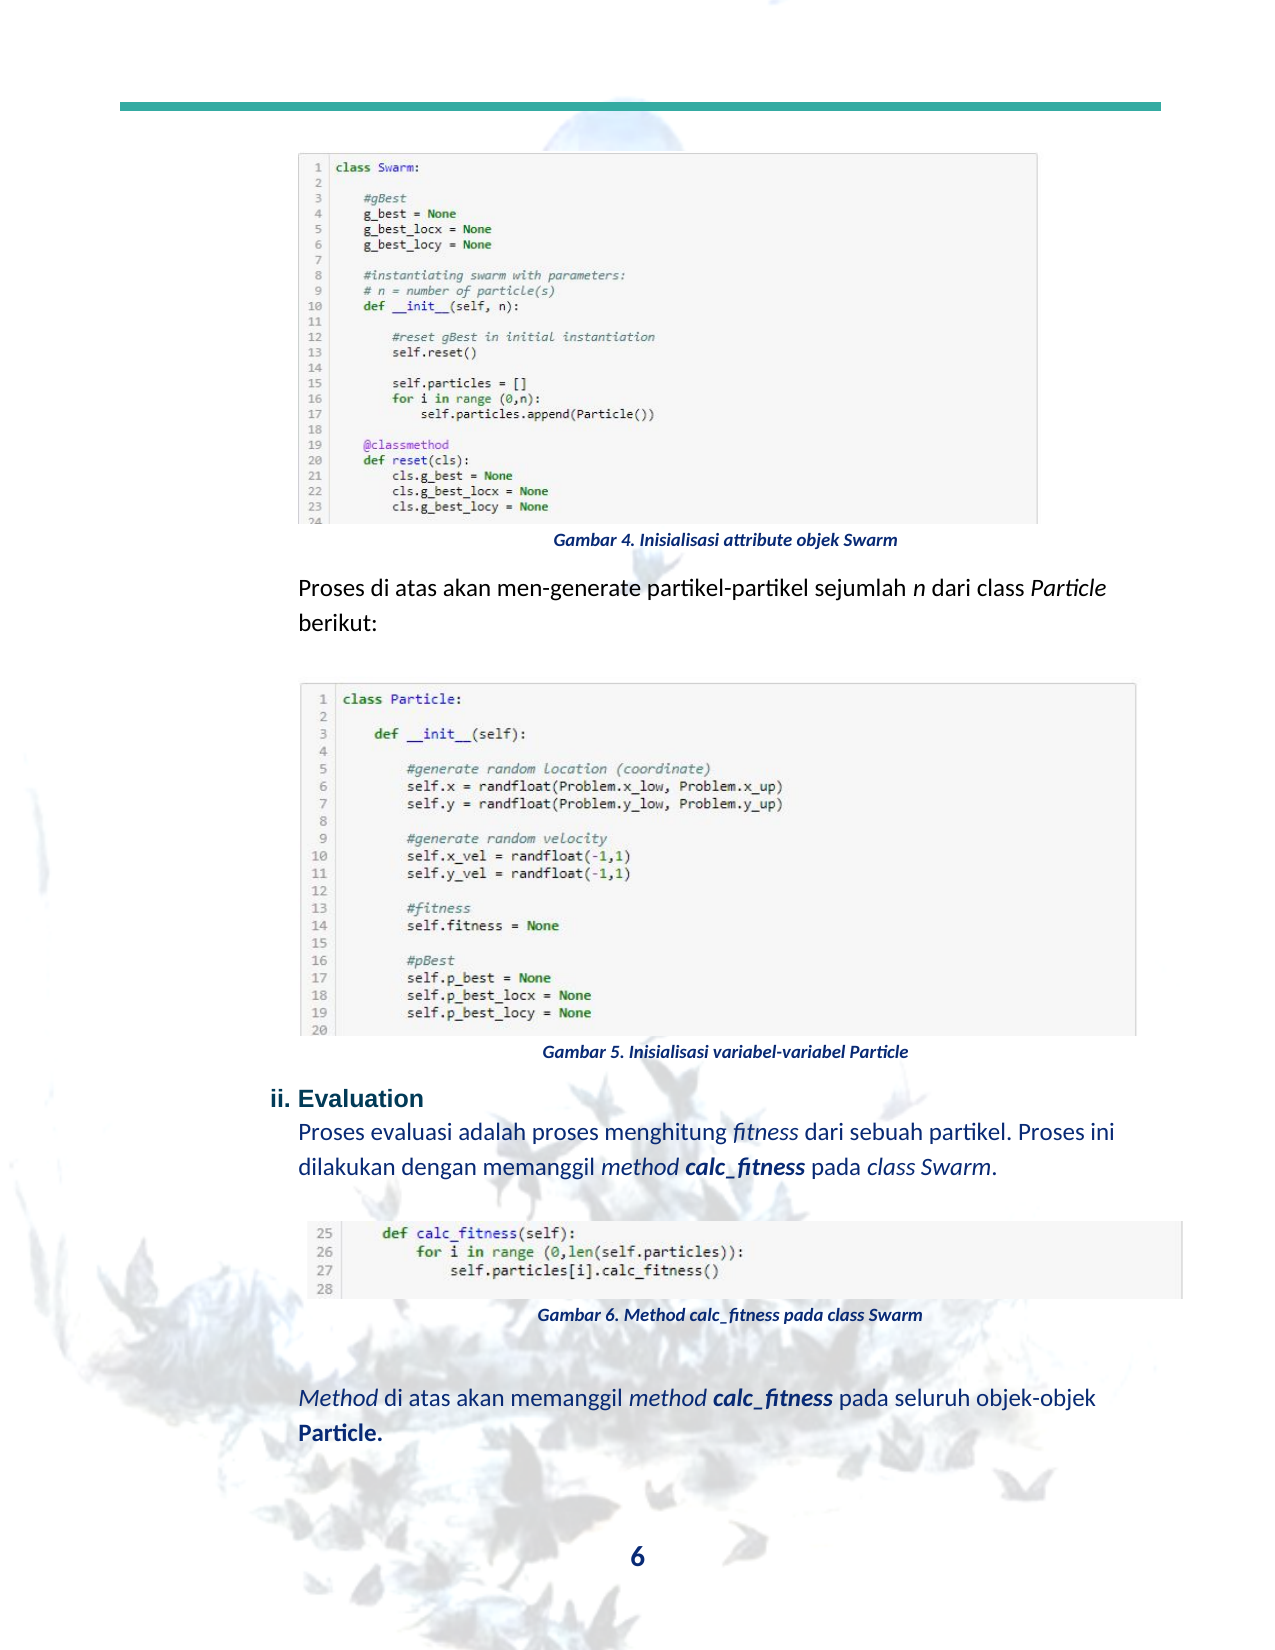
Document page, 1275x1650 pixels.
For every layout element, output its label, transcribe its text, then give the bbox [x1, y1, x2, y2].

text Proses di atas akan men-generate partikel-partikel sejumlah n dari class Particle berikut: [120, 572, 1155, 637]
text Gambar 5. Inisialisasi variabel-variabel Particle [298, 1040, 1155, 1063]
picture [298, 676, 1148, 1036]
text Gambar 4. Inisialisasi attribute objek Swarm [298, 528, 1155, 551]
picture [307, 1221, 1190, 1299]
picture [298, 151, 1051, 524]
subtitle ii. Evaluation [270, 1083, 1155, 1112]
text Gambar 6. Method calc_fitness pada class Swarm [307, 1303, 1155, 1326]
text Proses evaluasi adalah proses menghitung fitness dari sebuah partikel. Proses ini dilakukan dengan memanggil method calc_fitness pada class Swarm. [298, 1117, 1155, 1182]
text Method di atas akan memanggil method calc_fitness pada seluruh objek-objek Particle. [298, 1382, 1155, 1448]
